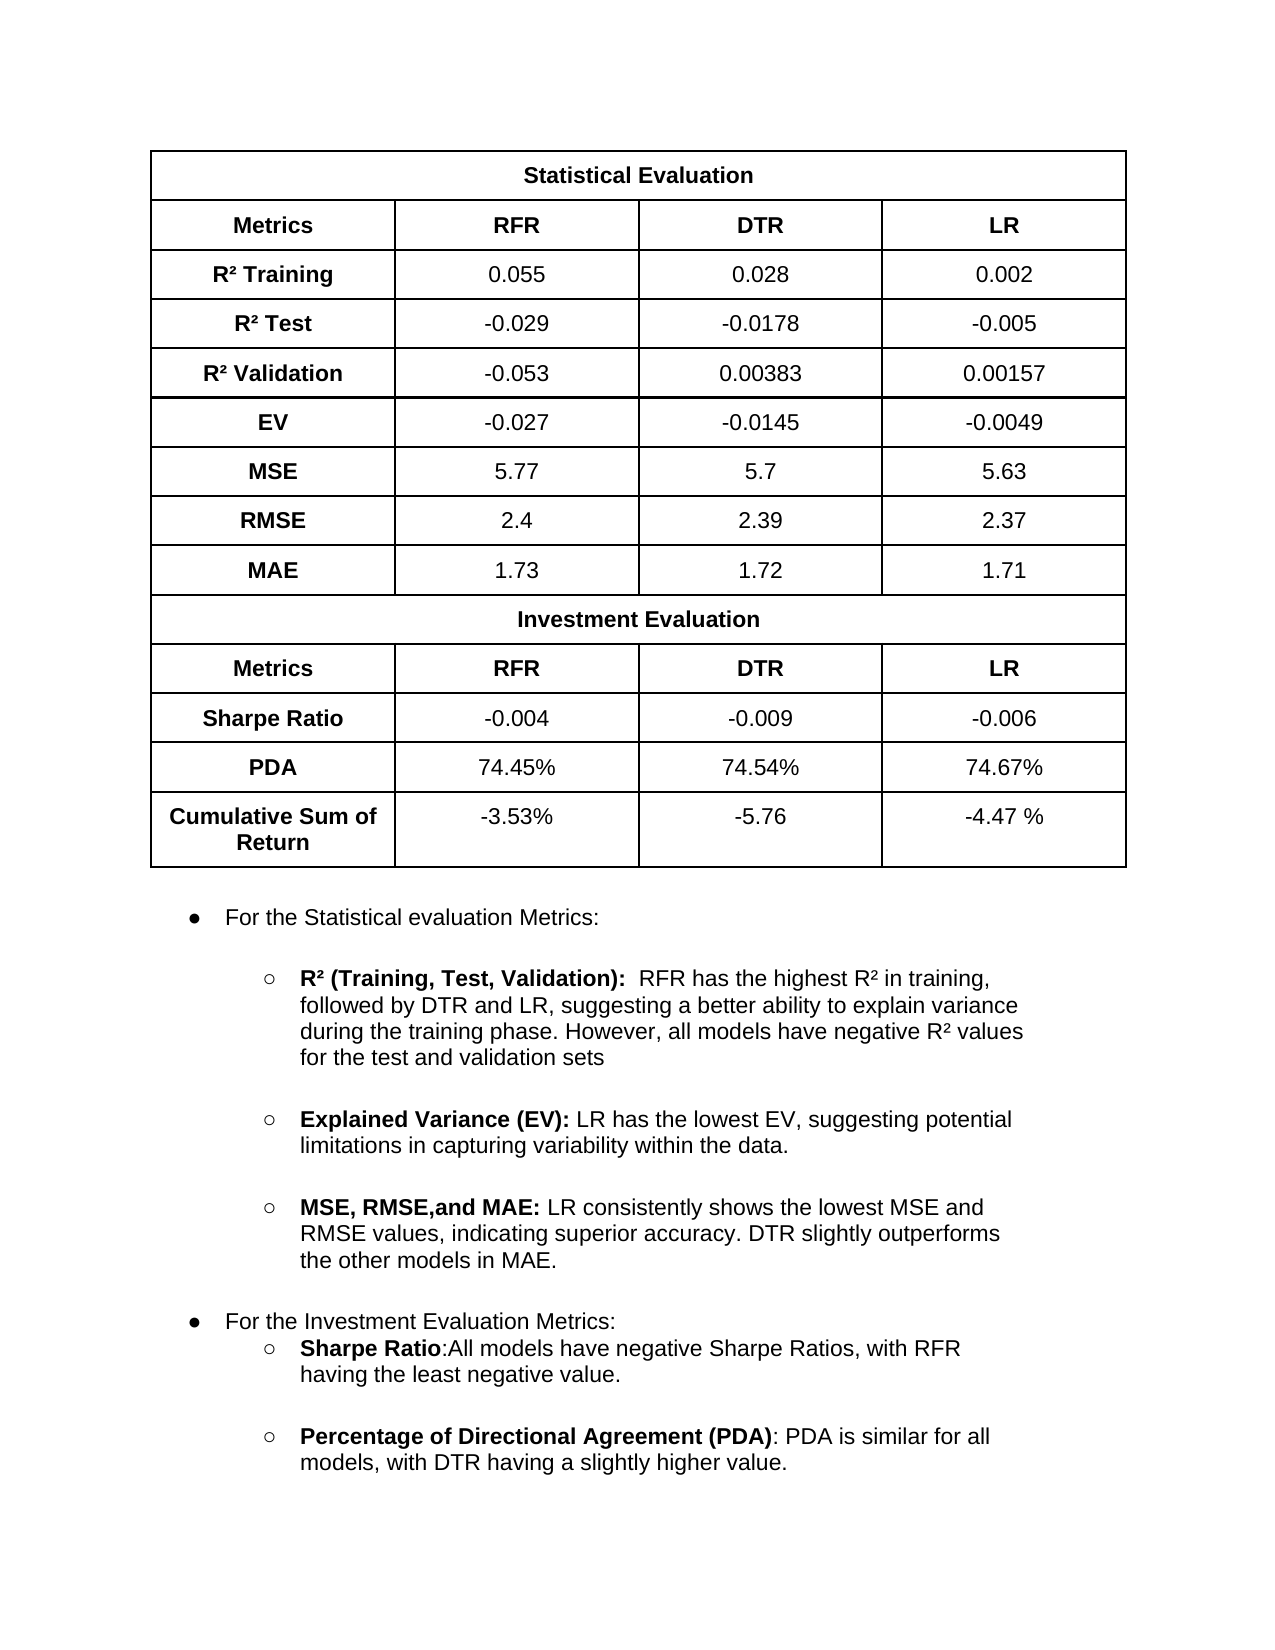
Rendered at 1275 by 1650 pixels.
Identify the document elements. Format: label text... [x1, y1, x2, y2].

list For the Statistical evaluation Metrics: [187, 903, 1028, 930]
list Explained Variance (EV): LR has the lowest EV, suggesting potential limitations in capturing variability within the data. [262, 1106, 1028, 1159]
table_cell MAE [152, 546, 394, 593]
list Sharpe Ratio:All models have negative Sharpe Ratios, with RFR having the least negative value. [262, 1335, 1028, 1387]
table_cell Metrics [152, 645, 394, 692]
table_cell RFR [396, 201, 638, 248]
table_cell 0.002 [883, 251, 1125, 298]
table_cell 2.37 [883, 497, 1125, 544]
table_cell 5.7 [640, 448, 881, 495]
table_cell -0.027 [396, 399, 638, 446]
table_cell MSE [152, 448, 394, 495]
table_cell 5.77 [396, 448, 638, 495]
table_cell 1.72 [640, 546, 881, 593]
list Percentage of Directional Agreement (PDA): PDA is similar for all models, with DTR having a slightly higher value. [262, 1423, 1028, 1475]
table_cell Investment Evaluation [152, 596, 1125, 643]
table_cell -3.53% [396, 793, 638, 866]
table_cell -0.005 [883, 300, 1125, 347]
list MSE, RMSE,and MAE: LR consistently shows the lowest MSE and RMSE values, indicating superior accuracy. DTR slightly outperforms the other models in MAE. [262, 1194, 1028, 1273]
table_cell -0.029 [396, 300, 638, 347]
table_cell 2.39 [640, 497, 881, 544]
table_cell -4.47 % [883, 793, 1125, 866]
table_cell LR [883, 201, 1125, 248]
table_cell -0.004 [396, 694, 638, 741]
table_cell 1.71 [883, 546, 1125, 593]
table_cell 2.4 [396, 497, 638, 544]
table_cell R² Validation [152, 349, 394, 396]
table_cell -0.0049 [883, 399, 1125, 446]
table_cell -0.0178 [640, 300, 881, 347]
table_cell -0.009 [640, 694, 881, 741]
table_cell 0.00383 [640, 349, 881, 396]
table_cell DTR [640, 645, 881, 692]
table_cell Sharpe Ratio [152, 694, 394, 741]
table_cell 74.67% [883, 743, 1125, 791]
table_cell -0.053 [396, 349, 638, 396]
table_cell EV [152, 399, 394, 446]
table_cell -0.006 [883, 694, 1125, 741]
table_cell Cumulative Sum of Return [152, 793, 394, 866]
table_cell R² Training [152, 251, 394, 298]
table_cell R² Test [152, 300, 394, 347]
table_cell 5.63 [883, 448, 1125, 495]
table_cell -0.0145 [640, 399, 881, 446]
table_cell Metrics [152, 201, 394, 248]
table_cell PDA [152, 743, 394, 791]
table_header Statistical Evaluation [152, 152, 1125, 199]
table_cell RMSE [152, 497, 394, 544]
table_cell 0.055 [396, 251, 638, 298]
table_cell DTR [640, 201, 881, 248]
table_cell -5.76 [640, 793, 881, 866]
table_cell 0.00157 [883, 349, 1125, 396]
list For the Investment Evaluation Metrics: [187, 1308, 1028, 1335]
table_cell 0.028 [640, 251, 881, 298]
table_cell 1.73 [396, 546, 638, 593]
table_cell LR [883, 645, 1125, 692]
table_cell RFR [396, 645, 638, 692]
table_cell 74.54% [640, 743, 881, 791]
list R² (Training, Test, Validation): RFR has the highest R² in training, followed by DTR and LR, suggesting a better ability to explain variance during the training phase. However, all models have negative R² values for the test and validation sets [262, 965, 1028, 1071]
table_cell 74.45% [396, 743, 638, 791]
